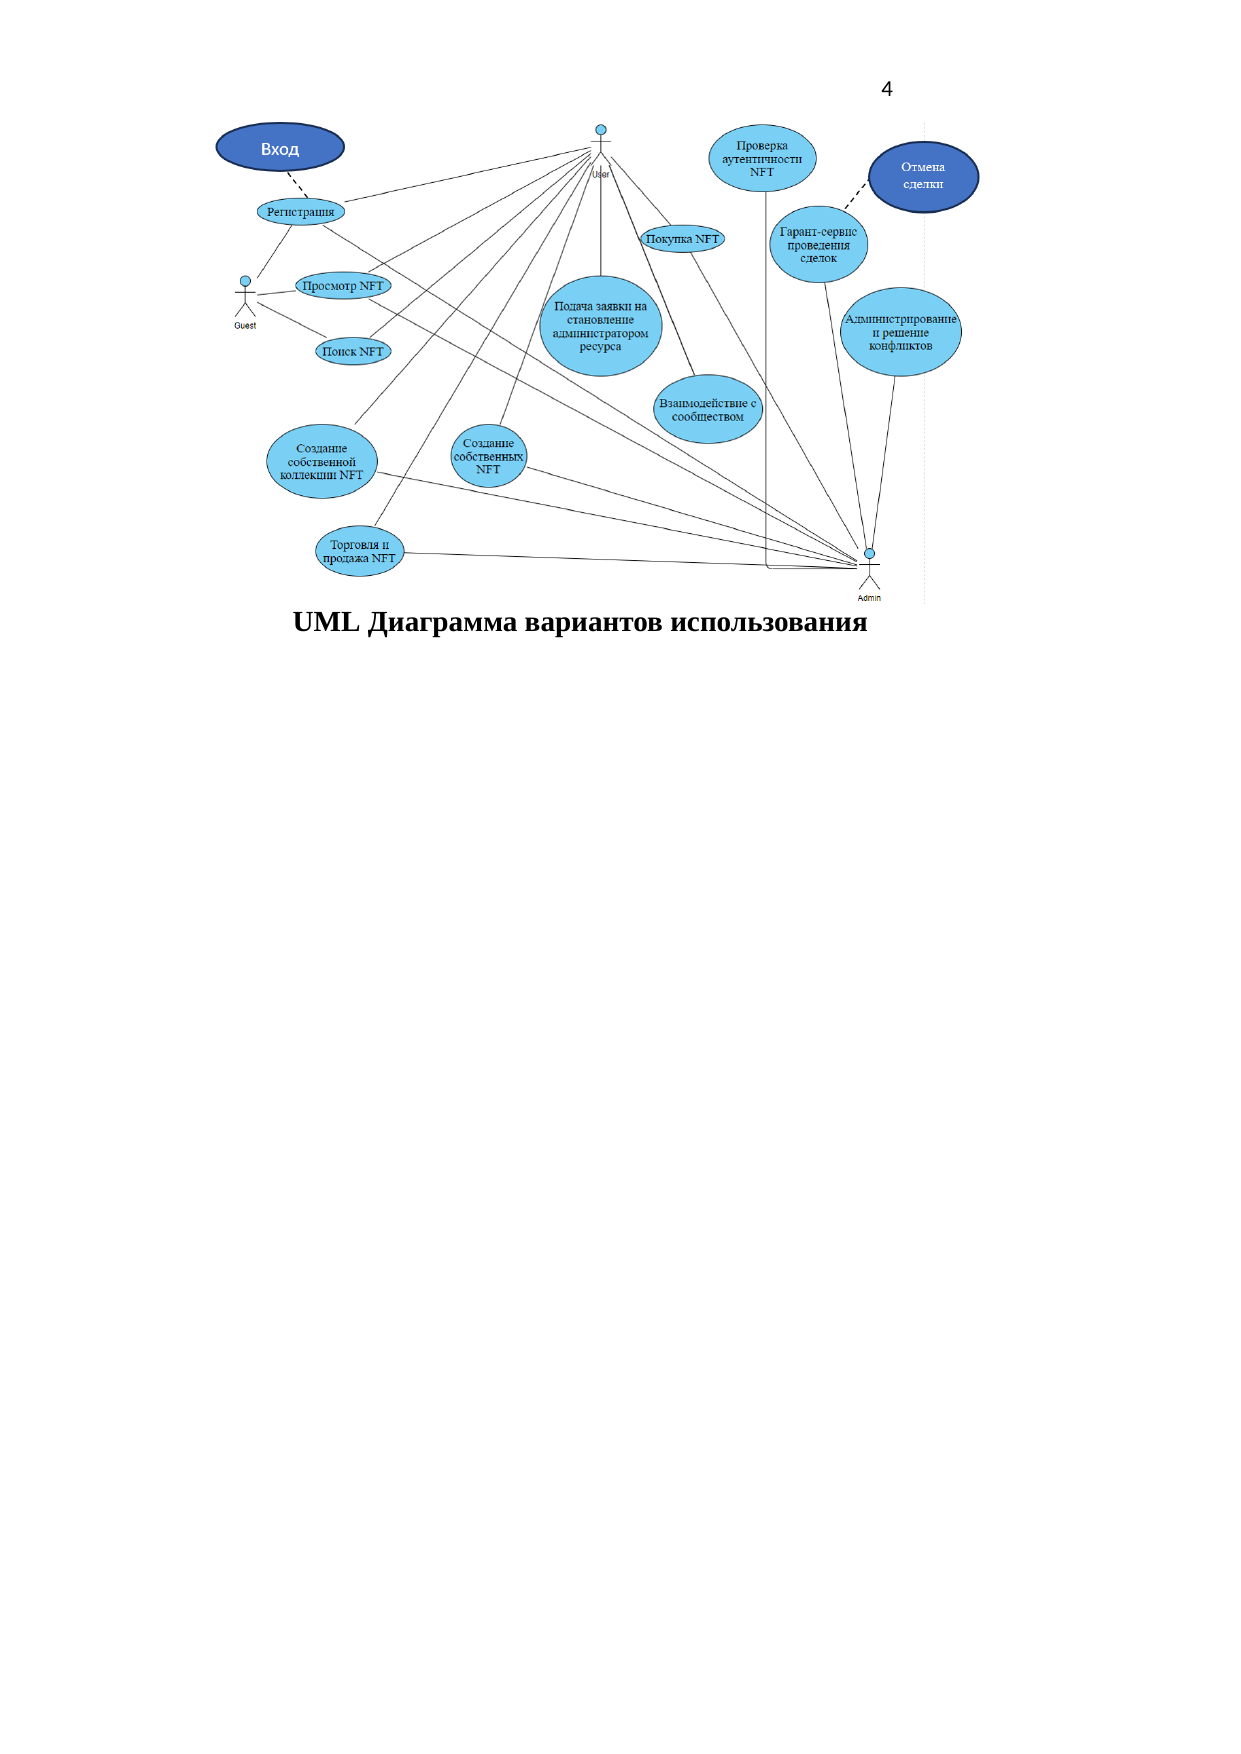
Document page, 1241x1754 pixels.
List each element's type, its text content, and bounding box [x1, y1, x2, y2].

picture [211, 118, 982, 604]
text UML Диаграмма вариантов использования [292, 604, 1181, 637]
